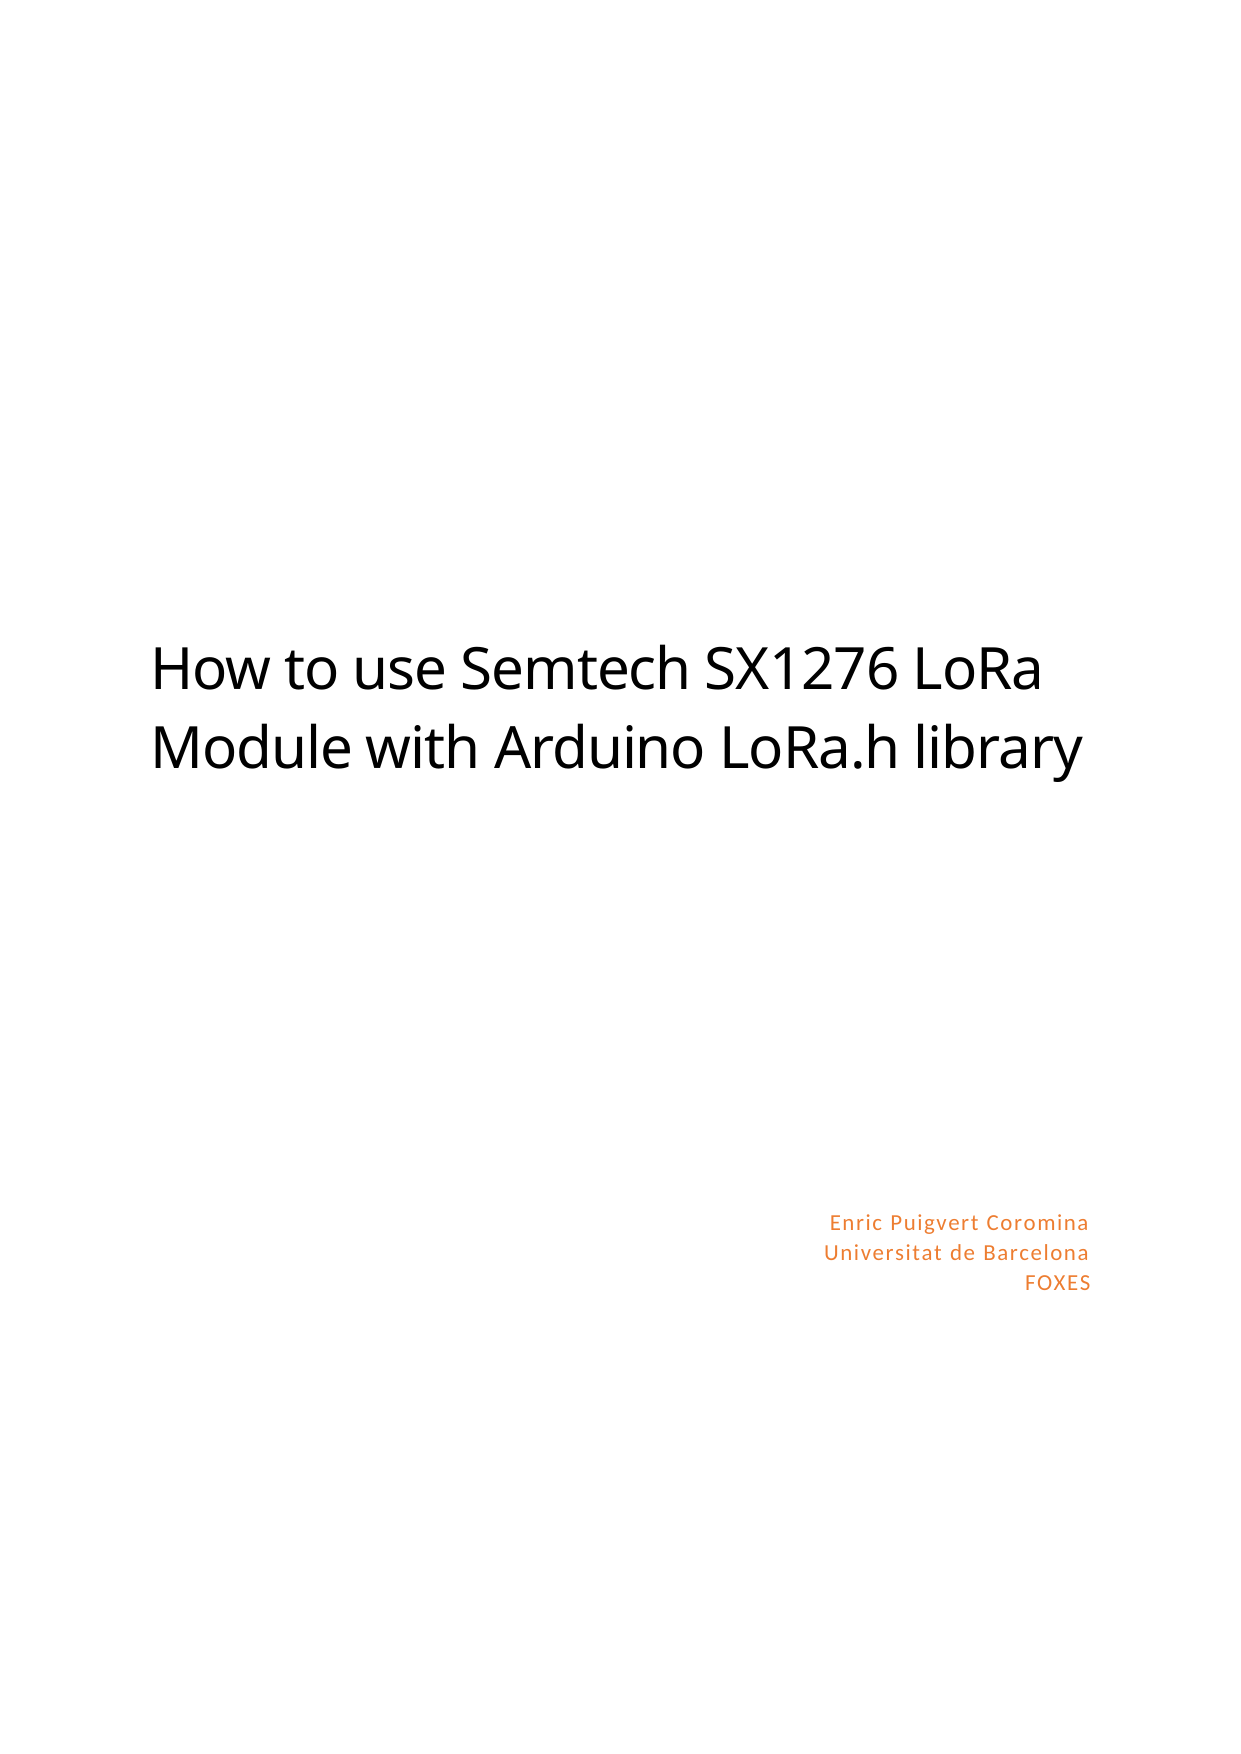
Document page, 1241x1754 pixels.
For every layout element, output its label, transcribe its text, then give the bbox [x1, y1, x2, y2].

subtitle Enric Puigvert Coromina Universitat de Barcelona FOXES [150, 1208, 1090, 1296]
title How to use Semtech SX1276 LoRa Module with Arduino LoRa.h library [150, 627, 1090, 786]
